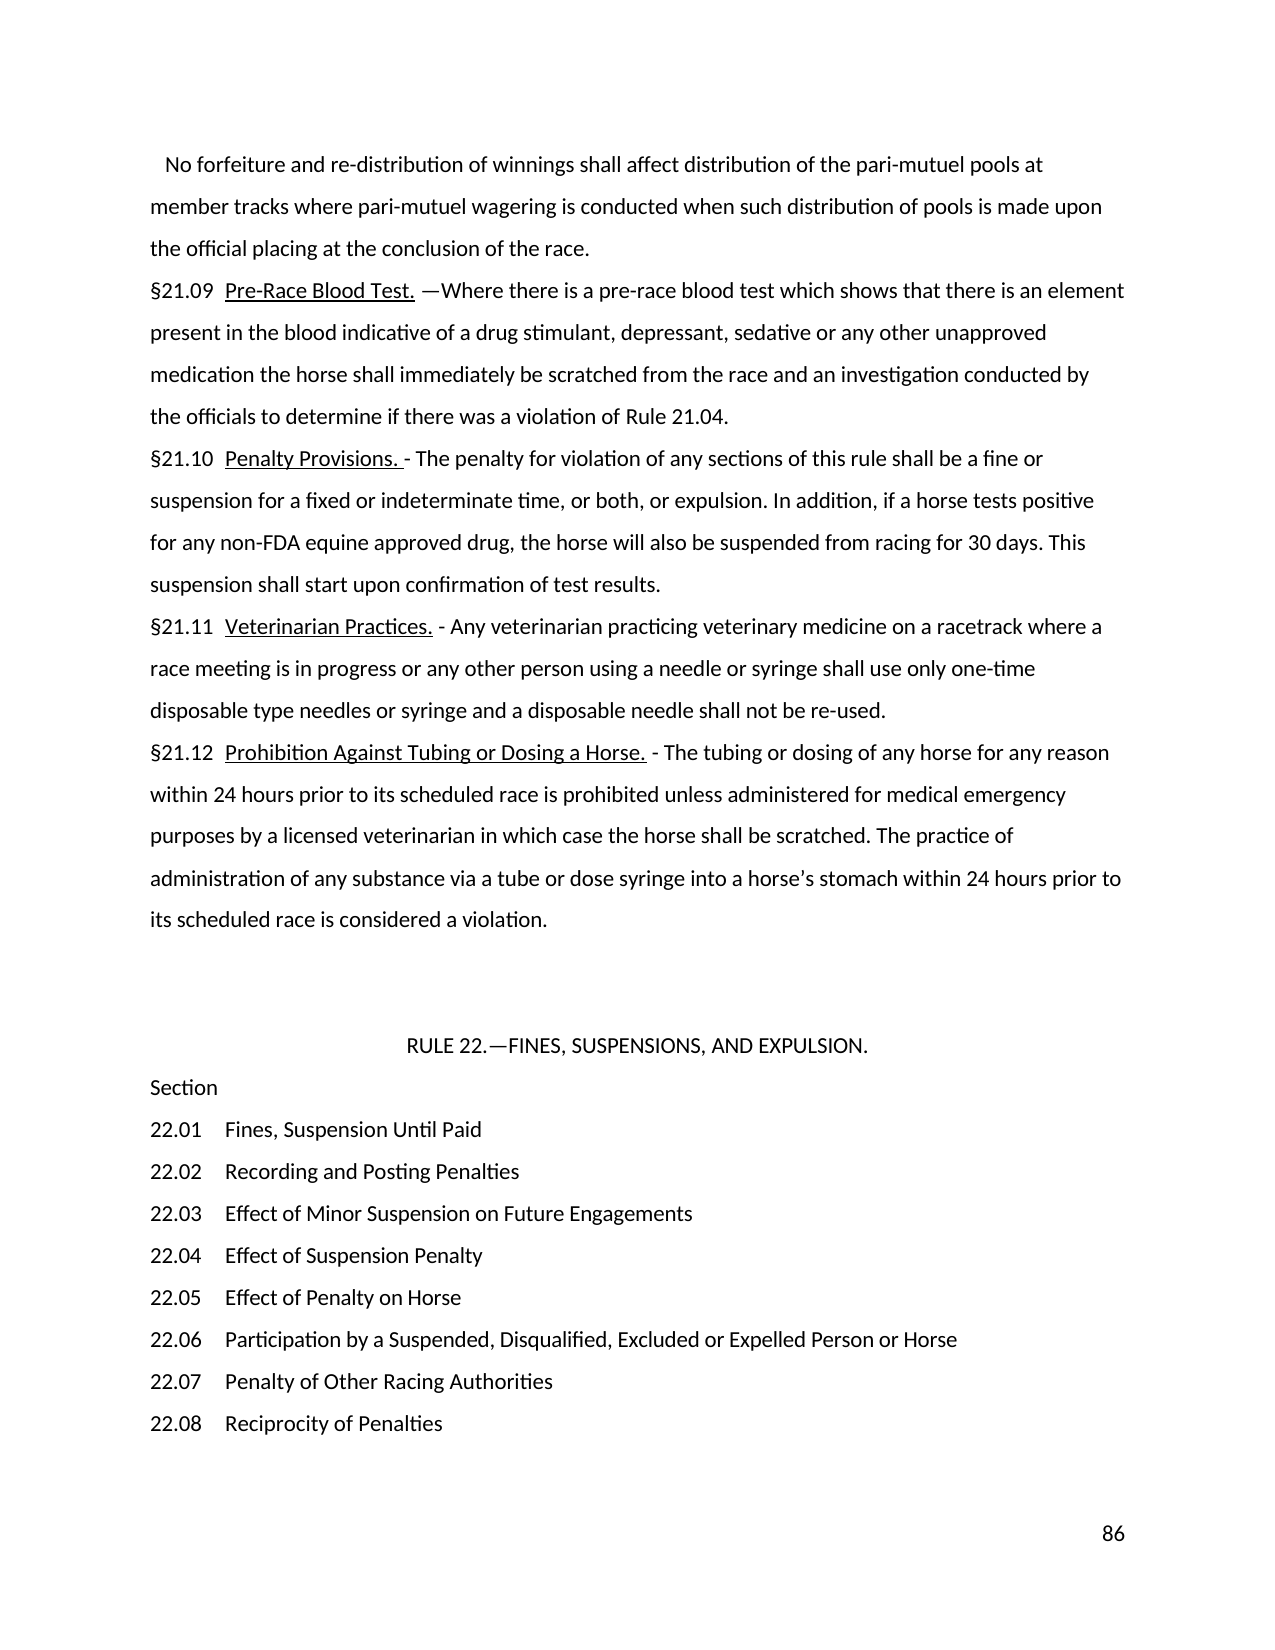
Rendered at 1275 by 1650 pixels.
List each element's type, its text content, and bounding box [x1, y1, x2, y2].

text 22.03 Effect of Minor Suspension on Future Engagements [150, 1199, 1125, 1227]
text 22.08 Reciprocity of Penalties [150, 1409, 1125, 1437]
text 22.01 Fines, Suspension Until Paid [150, 1116, 1125, 1143]
text 22.04 Effect of Suspension Penalty [150, 1241, 1125, 1269]
text §21.0 9 Pre-Race Blood Test. —Where there is a pre-race blood test which shows that there is an element present in the blood indicative of a drug stimulant, depressant, sedative or any other unapproved medication the horse shall immediately be scratched from the race and an investigation conducted by the officials to determine if there was a violation of Rule 21.04. [150, 276, 1125, 430]
text 22.06 Participation by a Suspended, Disqualified, Excluded or Expelled Person or Horse [150, 1325, 1125, 1353]
text §21. 12 Prohibition Against Tubing or Dosing a Horse. - The tubing or dosing of any horse for any reason within 24 hours prior to its scheduled race is prohibited unless administered for medical emergency purposes by a licensed veterinarian in which case the horse shall be scratched. The practice of administration of any substance via a tube or dose syringe into a horse’s stomach within 24 hours prior to its scheduled race is considered a violation. [150, 738, 1125, 934]
text No forfeiture and re-distribution of winnings shall affect distribution of the pari-mutuel pools at member tracks where pari-mutuel wagering is conducted when such distribution of pools is made upon the official placing at the conclusion of the race. [150, 150, 1125, 262]
text RULE 22.—FINES, SUSPENSIONS, AND EXPULSION. [150, 1032, 1125, 1059]
text 22.07 Penalty of Other Racing Authorities [150, 1367, 1125, 1395]
text §21. 10 Penalty Provisions. - The penalty for violation of any sections of this rule shall be a fine or suspension for a fixed or indeterminate time, or both, or expulsion. In addition, if a horse tests positive for any non-FDA equine approved drug, the horse will also be suspended from racing for 30 days. This suspension shall start upon confirmation of test results. [150, 444, 1125, 598]
text 22.05 Effect of Penalty on Horse [150, 1283, 1125, 1311]
text §21. 11 Veterinarian Practices. - Any veterinarian practicing veterinary medicine on a racetrack where a race meeting is in progress or any other person using a needle or syringe shall use only one-time disposable type needles or syringe and a disposable needle shall not be re-used. [150, 612, 1125, 724]
text Section [150, 1073, 1125, 1102]
text 22.02 Recording and Posting Penalties [150, 1157, 1125, 1186]
